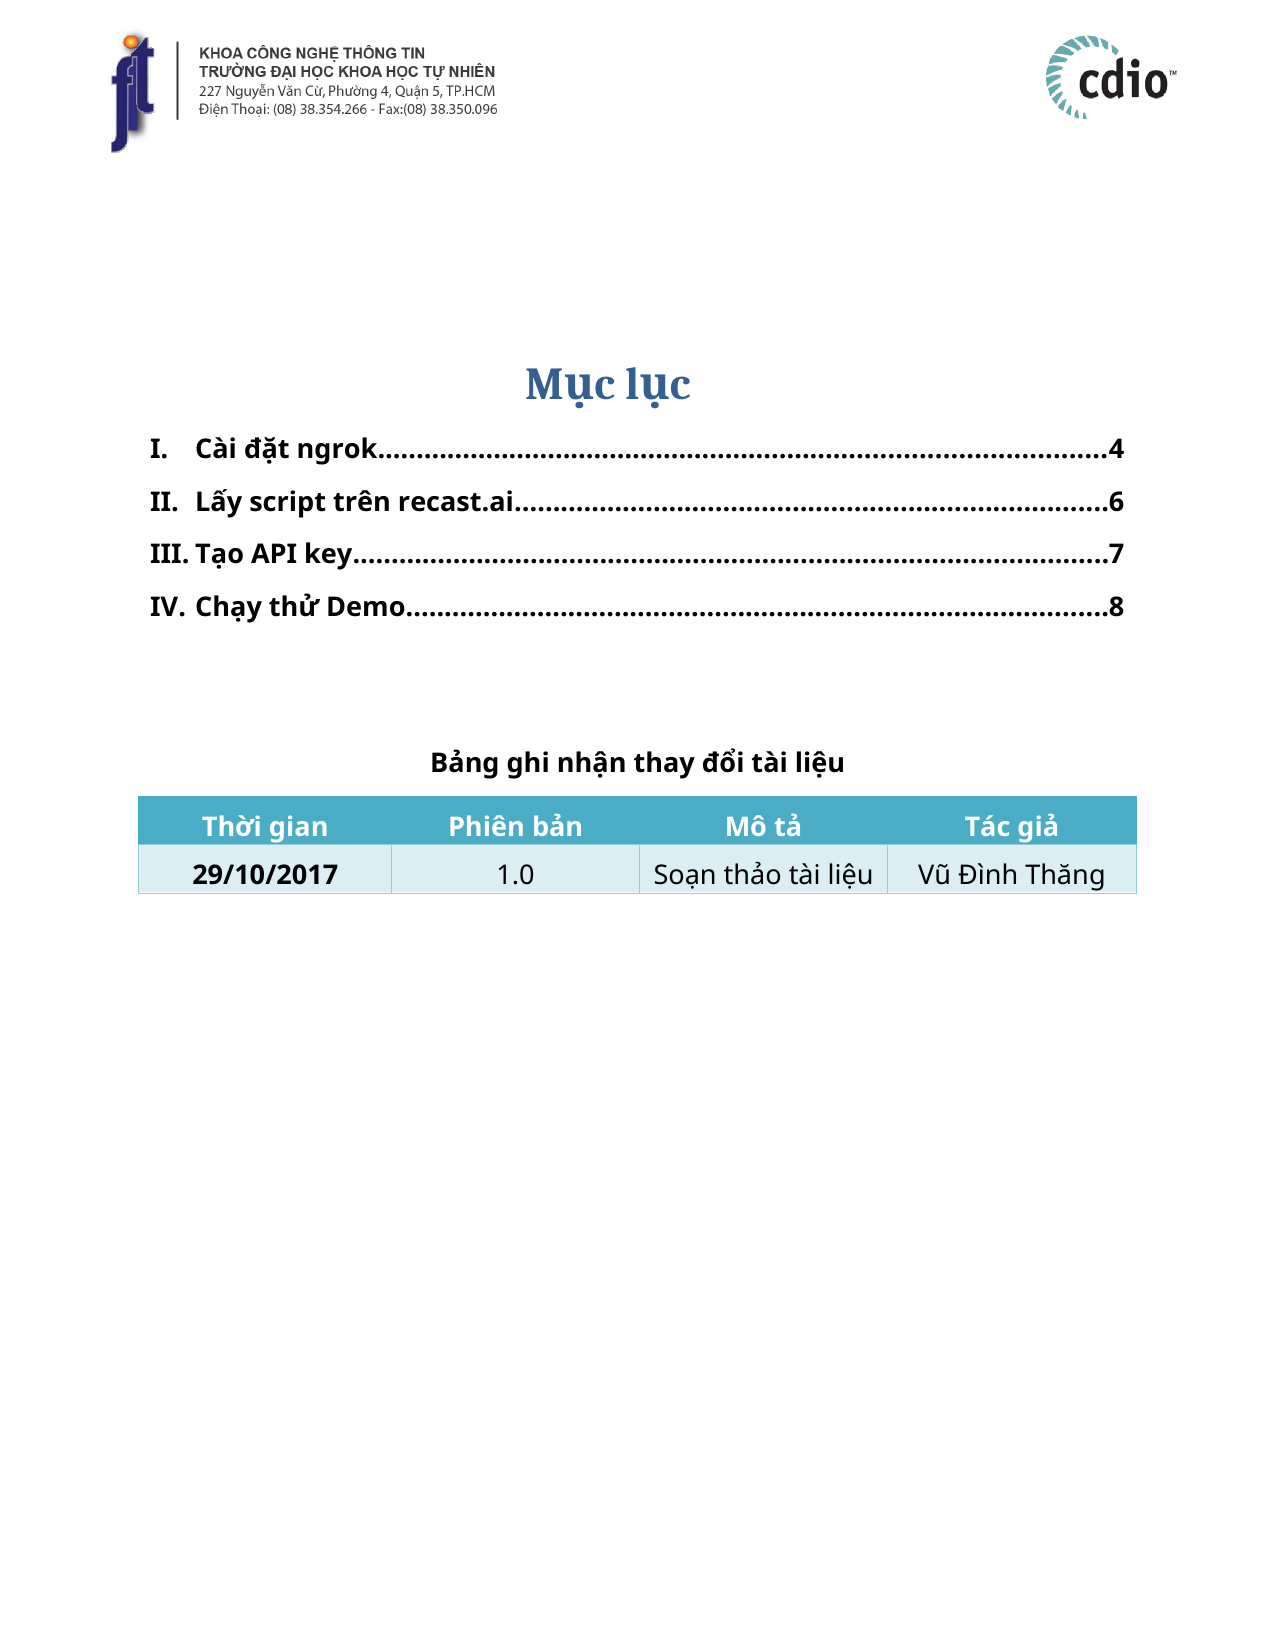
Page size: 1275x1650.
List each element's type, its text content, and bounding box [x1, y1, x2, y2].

table_cell 29/10/2017 [139, 845, 391, 892]
table_header Mô tả [640, 797, 887, 844]
table_cell 1.0 [392, 845, 639, 892]
table_cell Soạn thảo tài liệu [640, 845, 887, 892]
table_header Thời gian [139, 797, 391, 844]
table_header Phiên bản [392, 797, 639, 844]
text Bảng ghi nhận thay đổi tài liệu [150, 743, 1125, 780]
table_header Tác giả [888, 797, 1136, 844]
picture [89, 25, 1188, 175]
table_cell Vũ Đình Thăng [888, 845, 1136, 892]
